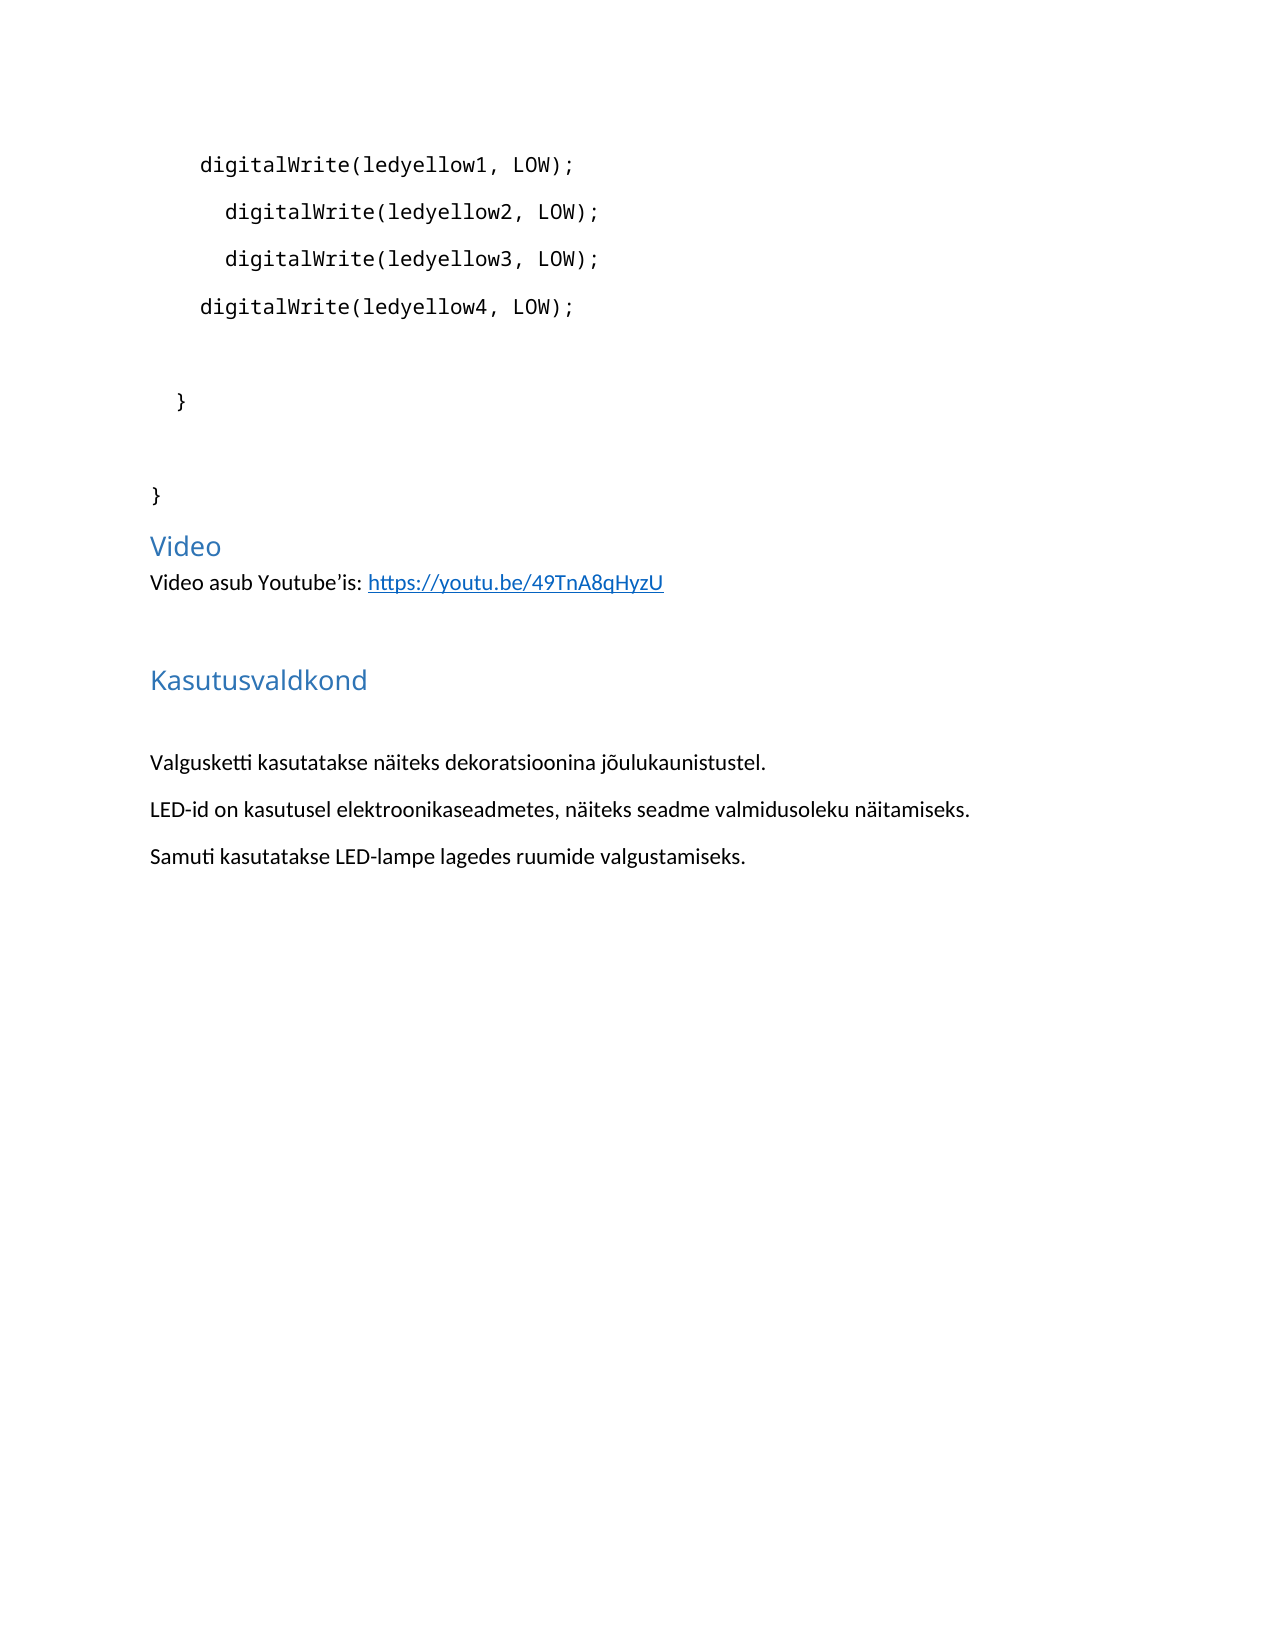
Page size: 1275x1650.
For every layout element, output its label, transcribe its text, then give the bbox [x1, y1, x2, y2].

text Samuti kasutatakse LED-lampe lagedes ruumide valgustamiseks. [150, 842, 1125, 870]
subtitle Kasutusvaldkond [150, 661, 1125, 698]
text Valgusketti kasutatakse näiteks dekoratsioonina jõulukaunistustel. [150, 748, 1125, 776]
text digitalWrite(ledyellow1, LOW); [150, 150, 1125, 178]
text Video asub Youtube’is: https://youtu.be/49TnA8qHyzU [150, 568, 1125, 596]
subtitle Video [150, 528, 1125, 565]
text digitalWrite(ledyellow2, LOW); [150, 197, 1125, 226]
text } [150, 481, 1125, 509]
text digitalWrite(ledyellow4, LOW); [150, 292, 1125, 320]
text } [150, 386, 1125, 415]
text LED-id on kasutusel elektroonikaseadmetes, näiteks seadme valmidusoleku näitamiseks. [150, 795, 1125, 823]
text digitalWrite(ledyellow3, LOW); [150, 244, 1125, 273]
